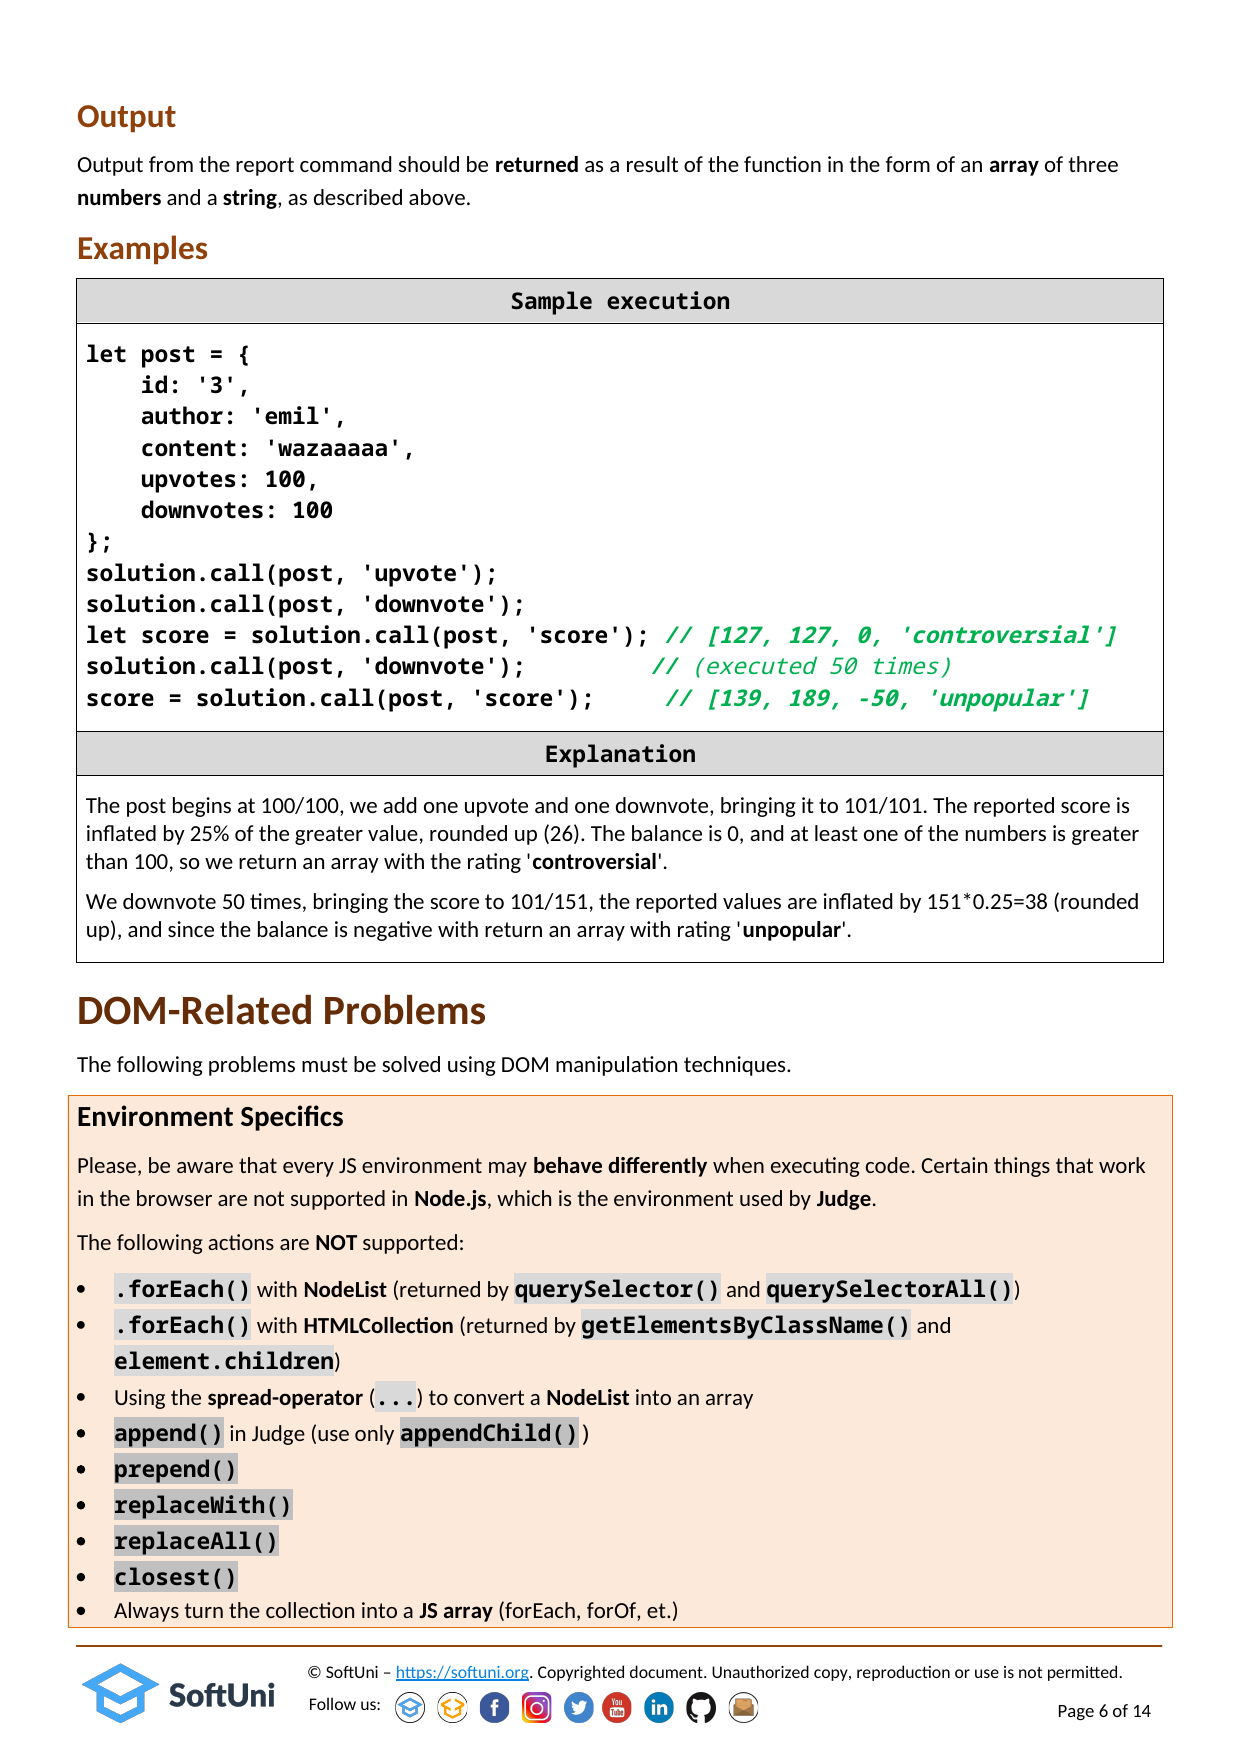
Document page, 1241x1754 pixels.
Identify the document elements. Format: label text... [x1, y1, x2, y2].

picture [644, 1714, 653, 1723]
text The following actions are NOT supported: [69, 1225, 1172, 1257]
table_cell let post = { id: '3', author: 'emil', content: 'wazaaaaa', upvotes: 100, downvotes: 100 }; solution.call(post, 'upvote'); solution.call(post, 'downvote'); let score = solution.call(post, 'score'); // [127, 127, 0, 'controversial'] solution.call(post, 'downvote'); // (executed 50 times) score = solution.call(post, 'score'); // [139, 189, -50, 'unpopular'] [77, 324, 1163, 731]
picture [522, 1692, 552, 1723]
list append() in Judge (use only appendChild()) [69, 1414, 1172, 1448]
list .forEach() with NodeList (returned by querySelector() and querySelectorAll()) [69, 1270, 1172, 1304]
picture [479, 1692, 510, 1723]
text Environment Specifics [69, 1096, 1172, 1134]
subtitle DOM-Related Problems [77, 984, 1163, 1034]
text Please, be aware that every JS environment may behave differently when executing code. Certain things that work in the browser are not supported in Node.js, which is the environment used by Judge. [69, 1148, 1172, 1212]
picture [75, 1658, 281, 1729]
table_header Sample execution [77, 279, 1163, 322]
picture [658, 1705, 667, 1714]
text The following problems must be solved using DOM manipulation techniques. [77, 1050, 1163, 1078]
list .forEach() with HTMLCollection (returned by getElementsByClassName() and element.children) [69, 1306, 1172, 1376]
list replaceAll() [69, 1522, 1172, 1556]
text Output from the report command should be returned as a result of the function in the form of an array of three numbers and a string, as described above. [77, 151, 1163, 211]
list replaceWith() [69, 1486, 1172, 1520]
picture [686, 1692, 716, 1723]
subtitle Examples [77, 227, 1163, 268]
picture [665, 1714, 674, 1723]
list prepend() [69, 1450, 1172, 1484]
picture [644, 1692, 653, 1701]
list Using the spread-operator (...) to convert a NodeList into an array [69, 1378, 1172, 1412]
picture [602, 1692, 632, 1723]
list Always turn the collection into a JS array (forEach, forOf, et.) [69, 1593, 1172, 1627]
picture [437, 1692, 468, 1723]
picture [395, 1692, 425, 1723]
picture [665, 1692, 674, 1701]
subtitle Output [77, 95, 1163, 136]
table_cell Explanation [77, 732, 1163, 775]
table_cell The post begins at 100/100, we add one upvote and one downvote, bringing it to 101/101. The reported score is inflated by 25% of the greater value, rounded up (26). The balance is 0, and at least one of the numbers is greater than 100, so we return an array with the rating 'controversial'. We downvote 50 times, bringing the score to 101/151, the reported values are inflated by 151*0.25=38 (rounded up), and since the balance is negative with return an array with rating 'unpopular'. [77, 776, 1163, 962]
picture [564, 1692, 594, 1723]
picture [728, 1692, 759, 1723]
list closest() [69, 1558, 1172, 1592]
